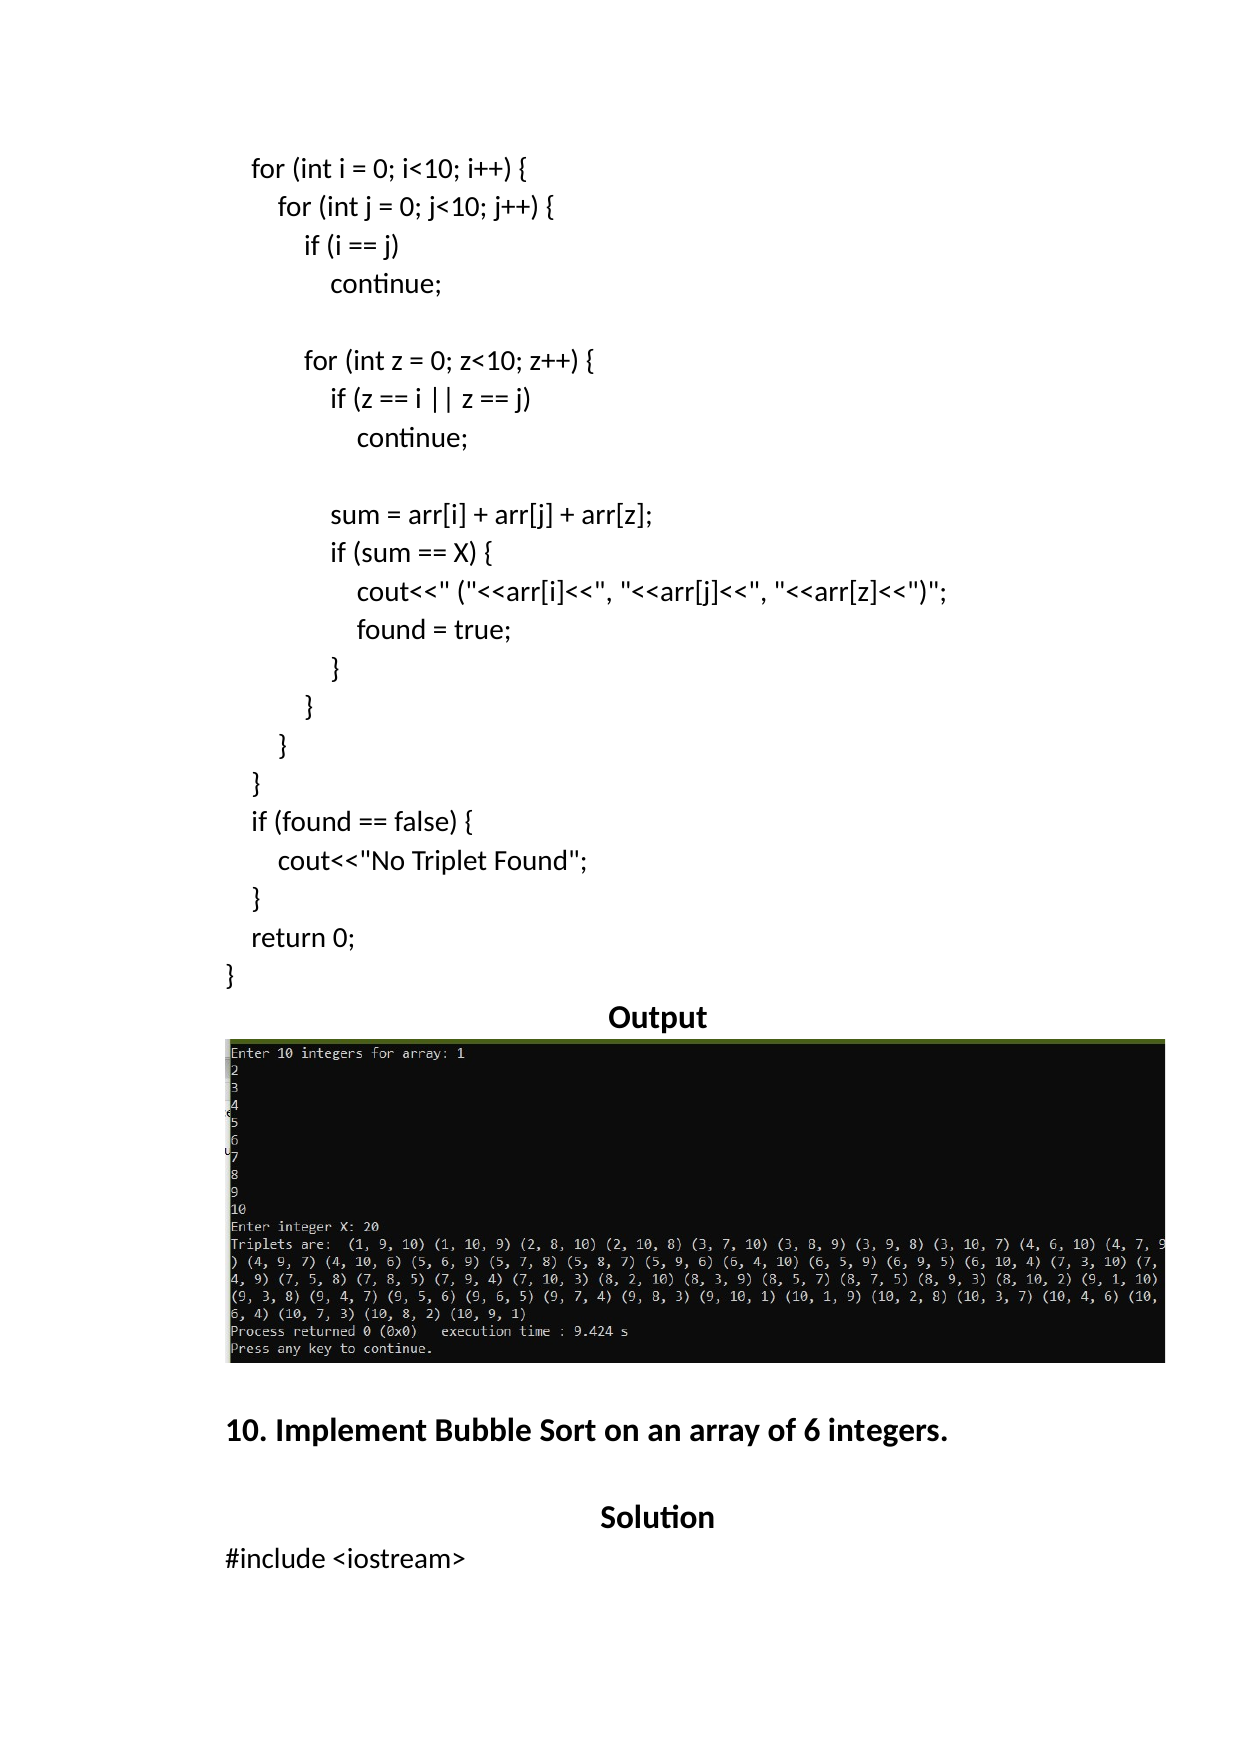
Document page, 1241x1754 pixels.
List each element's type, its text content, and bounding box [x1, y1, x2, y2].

list return 0; [225, 919, 1090, 954]
list #include <iostream> [225, 1541, 1090, 1576]
list if (z == i || z == j) [225, 381, 1090, 416]
list Solution [225, 1497, 1090, 1537]
list 10. Implement Bubble Sort on an array of 6 integers. [225, 1409, 1090, 1449]
list } [225, 688, 1090, 724]
list if (sum == X) { [225, 534, 1090, 570]
list if (found == false) { [225, 803, 1090, 839]
list found = true; [225, 611, 1090, 647]
list for (int i = 0; i<10; i++) { [225, 150, 1090, 186]
list } [225, 957, 1090, 993]
list cout<<" ("<<arr[i]<<", "<<arr[j]<<", "<<arr[z]<<")"; [225, 573, 1090, 608]
list } [225, 727, 1090, 762]
list } [225, 650, 1090, 685]
list for (int j = 0; j<10; j++) { [225, 188, 1090, 224]
list cout<<"No Triplet Found"; [225, 842, 1090, 877]
list Output [225, 996, 1090, 1036]
list } [225, 880, 1090, 916]
list continue; [225, 265, 1090, 301]
picture [225, 1039, 1166, 1363]
list } [225, 765, 1090, 801]
list continue; [225, 419, 1090, 455]
list for (int z = 0; z<10; z++) { [225, 342, 1090, 378]
list if (i == j) [225, 227, 1090, 262]
list sum = arr[i] + arr[j] + arr[z]; [225, 496, 1090, 532]
